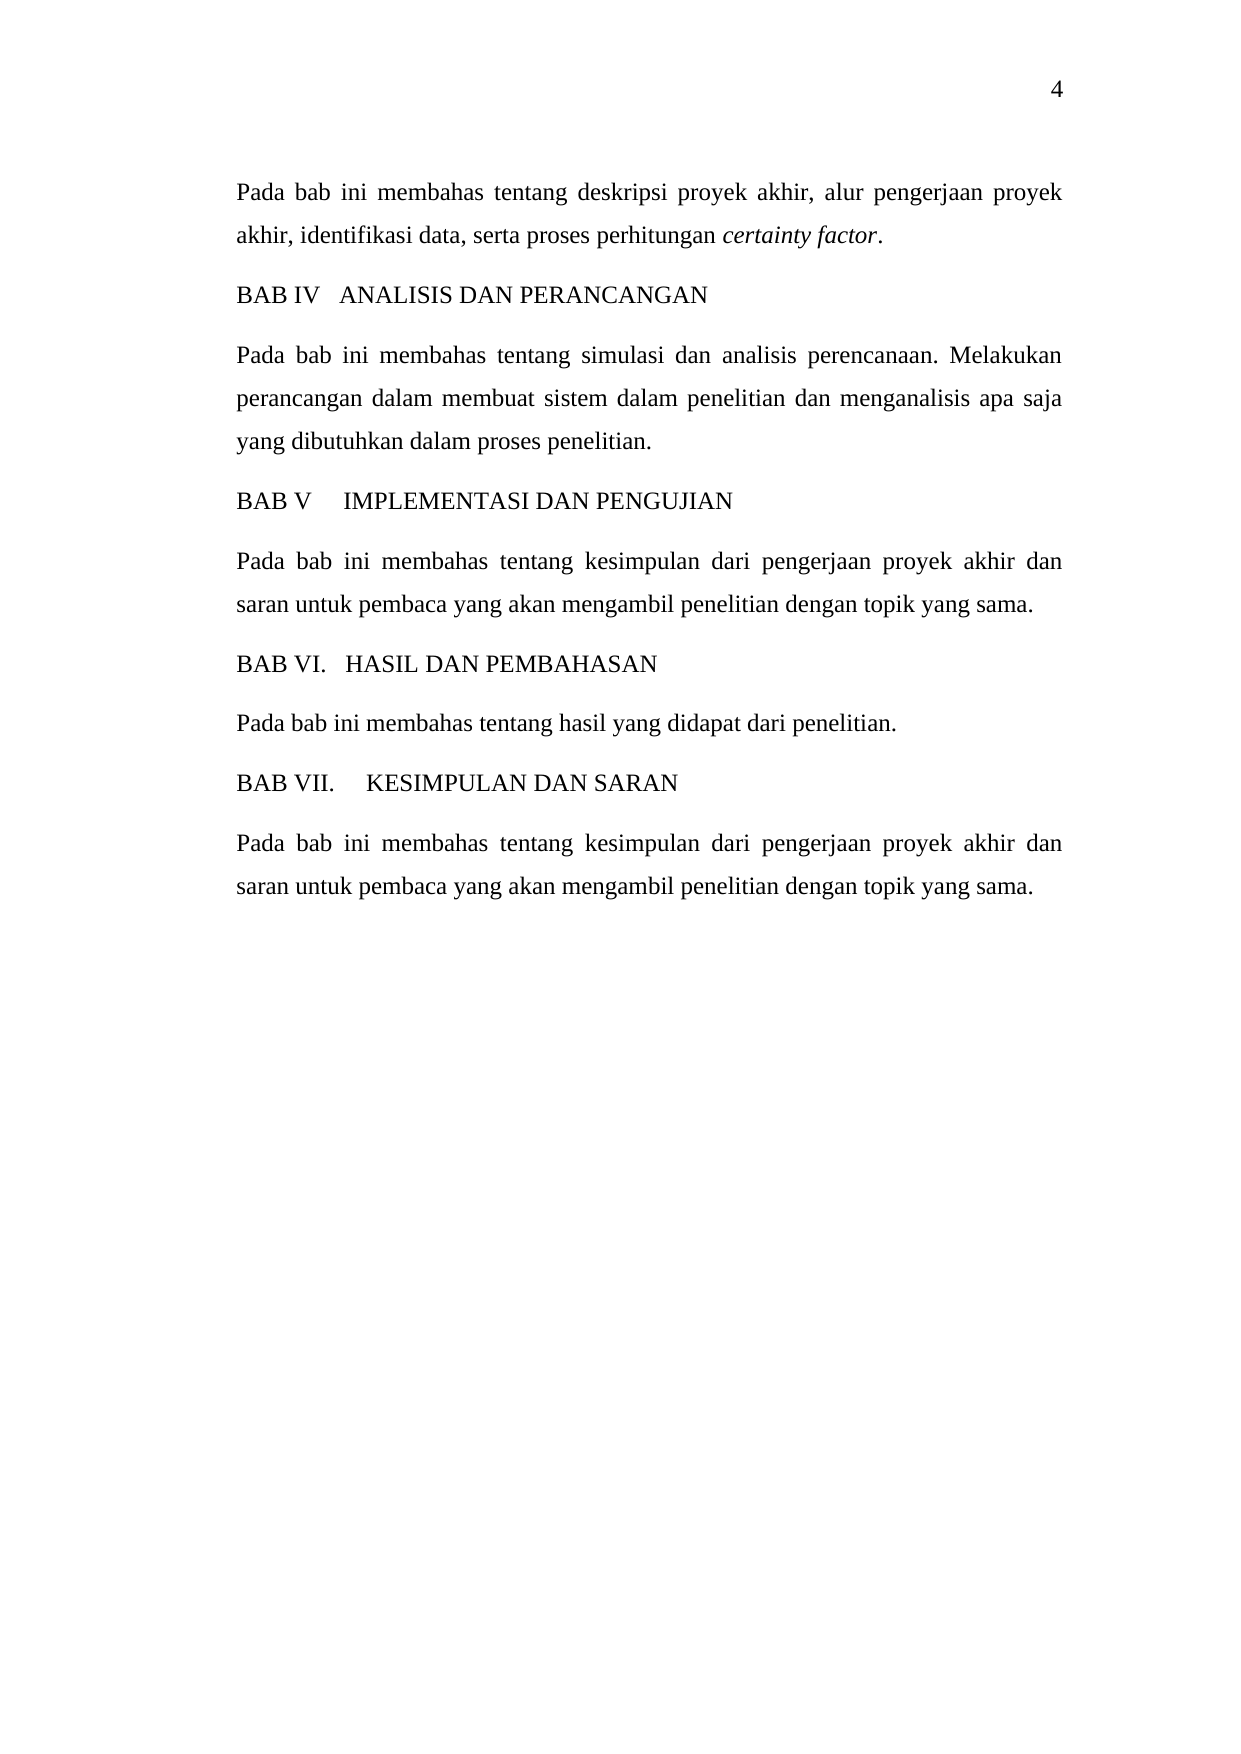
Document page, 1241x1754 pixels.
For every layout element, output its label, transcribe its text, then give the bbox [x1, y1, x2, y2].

text Pada bab ini membahas tentang kesimpulan dari pengerjaan proyek akhir dan saran untuk pembaca yang akan mengambil penelitian dengan topik yang sama. [236, 546, 1063, 618]
text BAB V IMPLEMENTASI DAN PENGUJIAN [236, 486, 1063, 515]
text Pada bab ini membahas tentang deskripsi proyek akhir, alur pengerjaan proyek akhir, identifikasi data, serta proses perhitungan certainty factor. [236, 177, 1063, 249]
text Pada bab ini membahas tentang hasil yang didapat dari penelitian. [236, 708, 1063, 737]
text BAB VI. HASIL DAN PEMBAHASAN [236, 649, 1063, 677]
text Pada bab ini membahas tentang simulasi dan analisis perencanaan. Melakukan perancangan dalam membuat sistem dalam penelitian dan menganalisis apa saja yang dibutuhkan dalam proses penelitian. [236, 340, 1063, 455]
text Pada bab ini membahas tentang kesimpulan dari pengerjaan proyek akhir dan saran untuk pembaca yang akan mengambil penelitian dengan topik yang sama. [236, 828, 1063, 900]
text BAB IV ANALISIS DAN PERANCANGAN [236, 280, 1063, 309]
text BAB VII. KESIMPULAN DAN SARAN [236, 768, 1063, 797]
